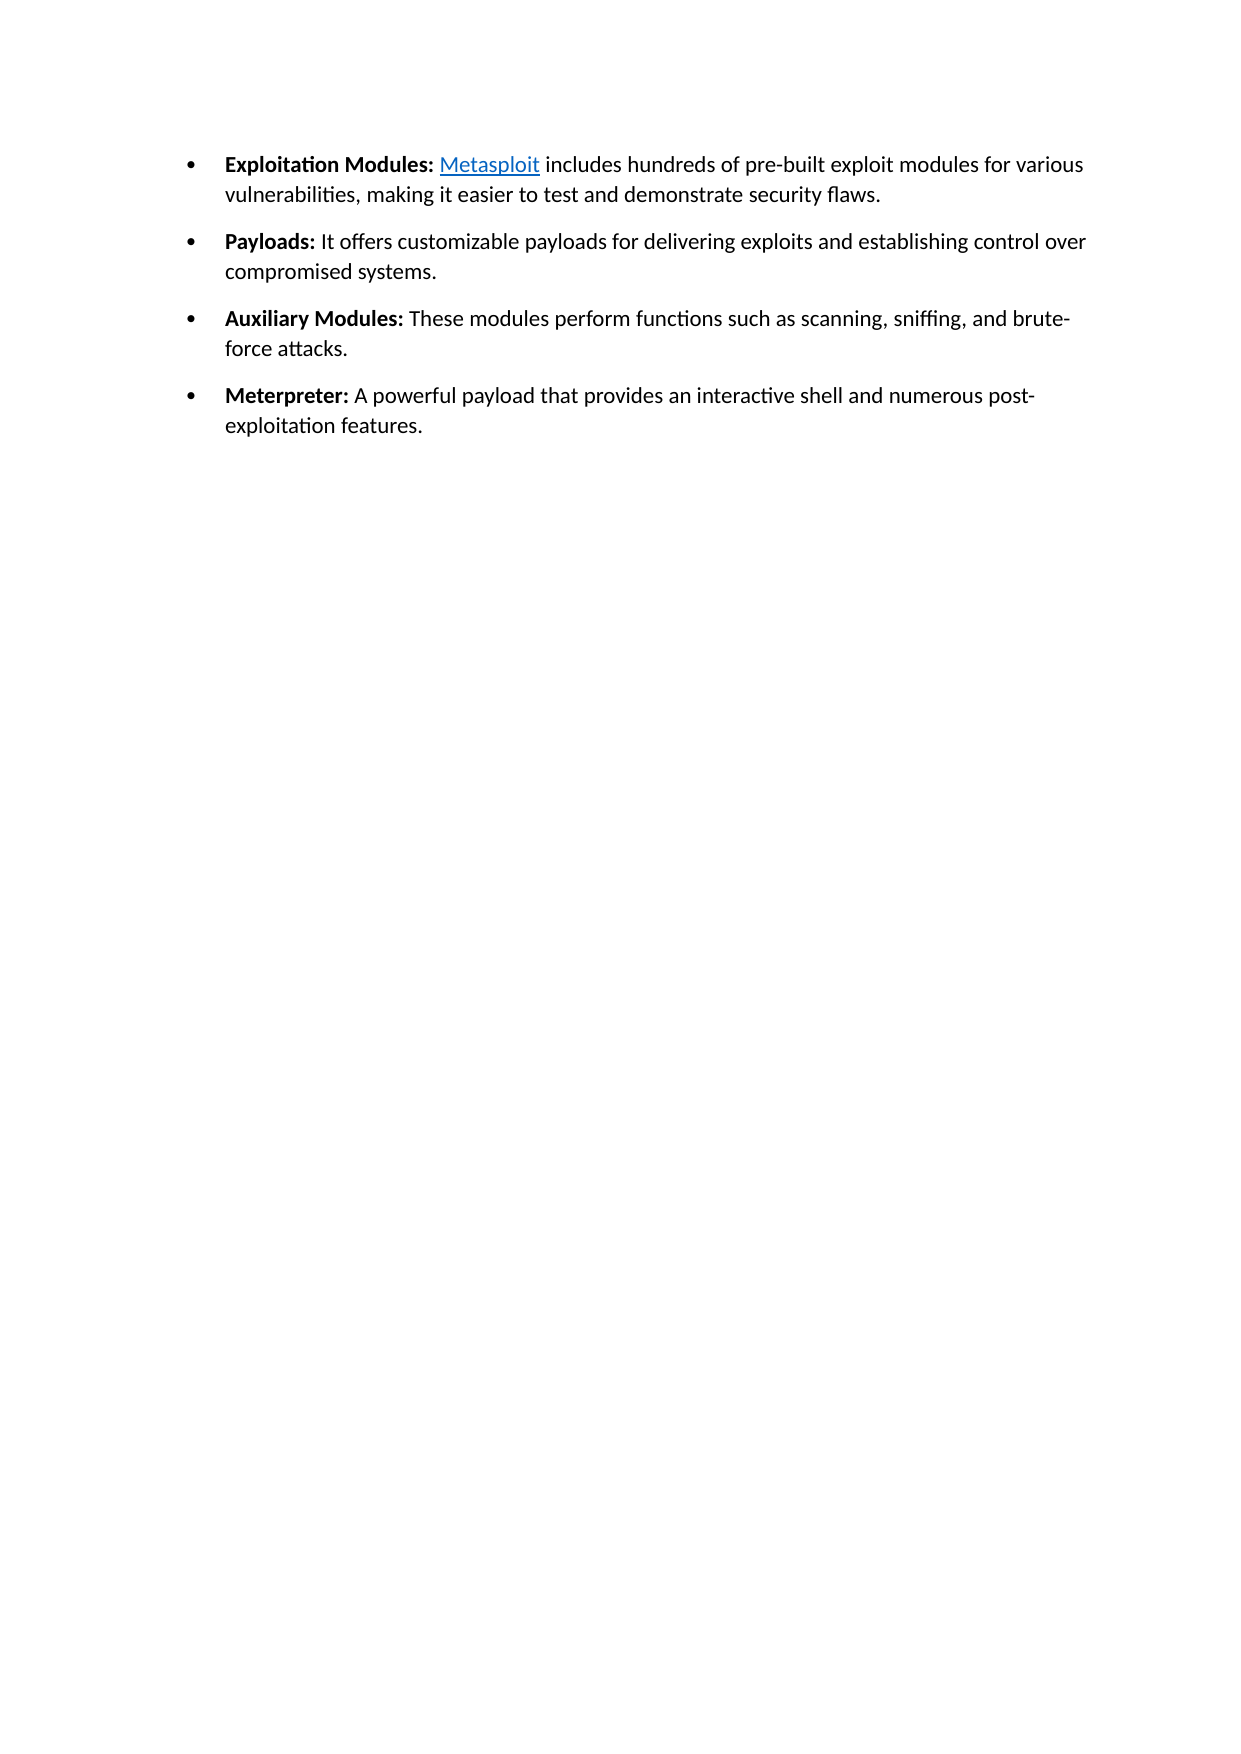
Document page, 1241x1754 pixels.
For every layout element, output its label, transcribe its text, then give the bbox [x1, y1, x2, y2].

list Meterpreter: A powerful payload that provides an interactive shell and numerous post-exploitation features. [187, 381, 1090, 439]
list Exploitation Modules: Metasploit includes hundreds of pre-built exploit modules for various vulnerabilities, making it easier to test and demonstrate security flaws. [187, 150, 1090, 208]
list Auxiliary Modules: These modules perform functions such as scanning, sniffing, and brute-force attacks. [187, 304, 1090, 362]
list Payloads: It offers customizable payloads for delivering exploits and establishing control over compromised systems. [187, 227, 1090, 285]
